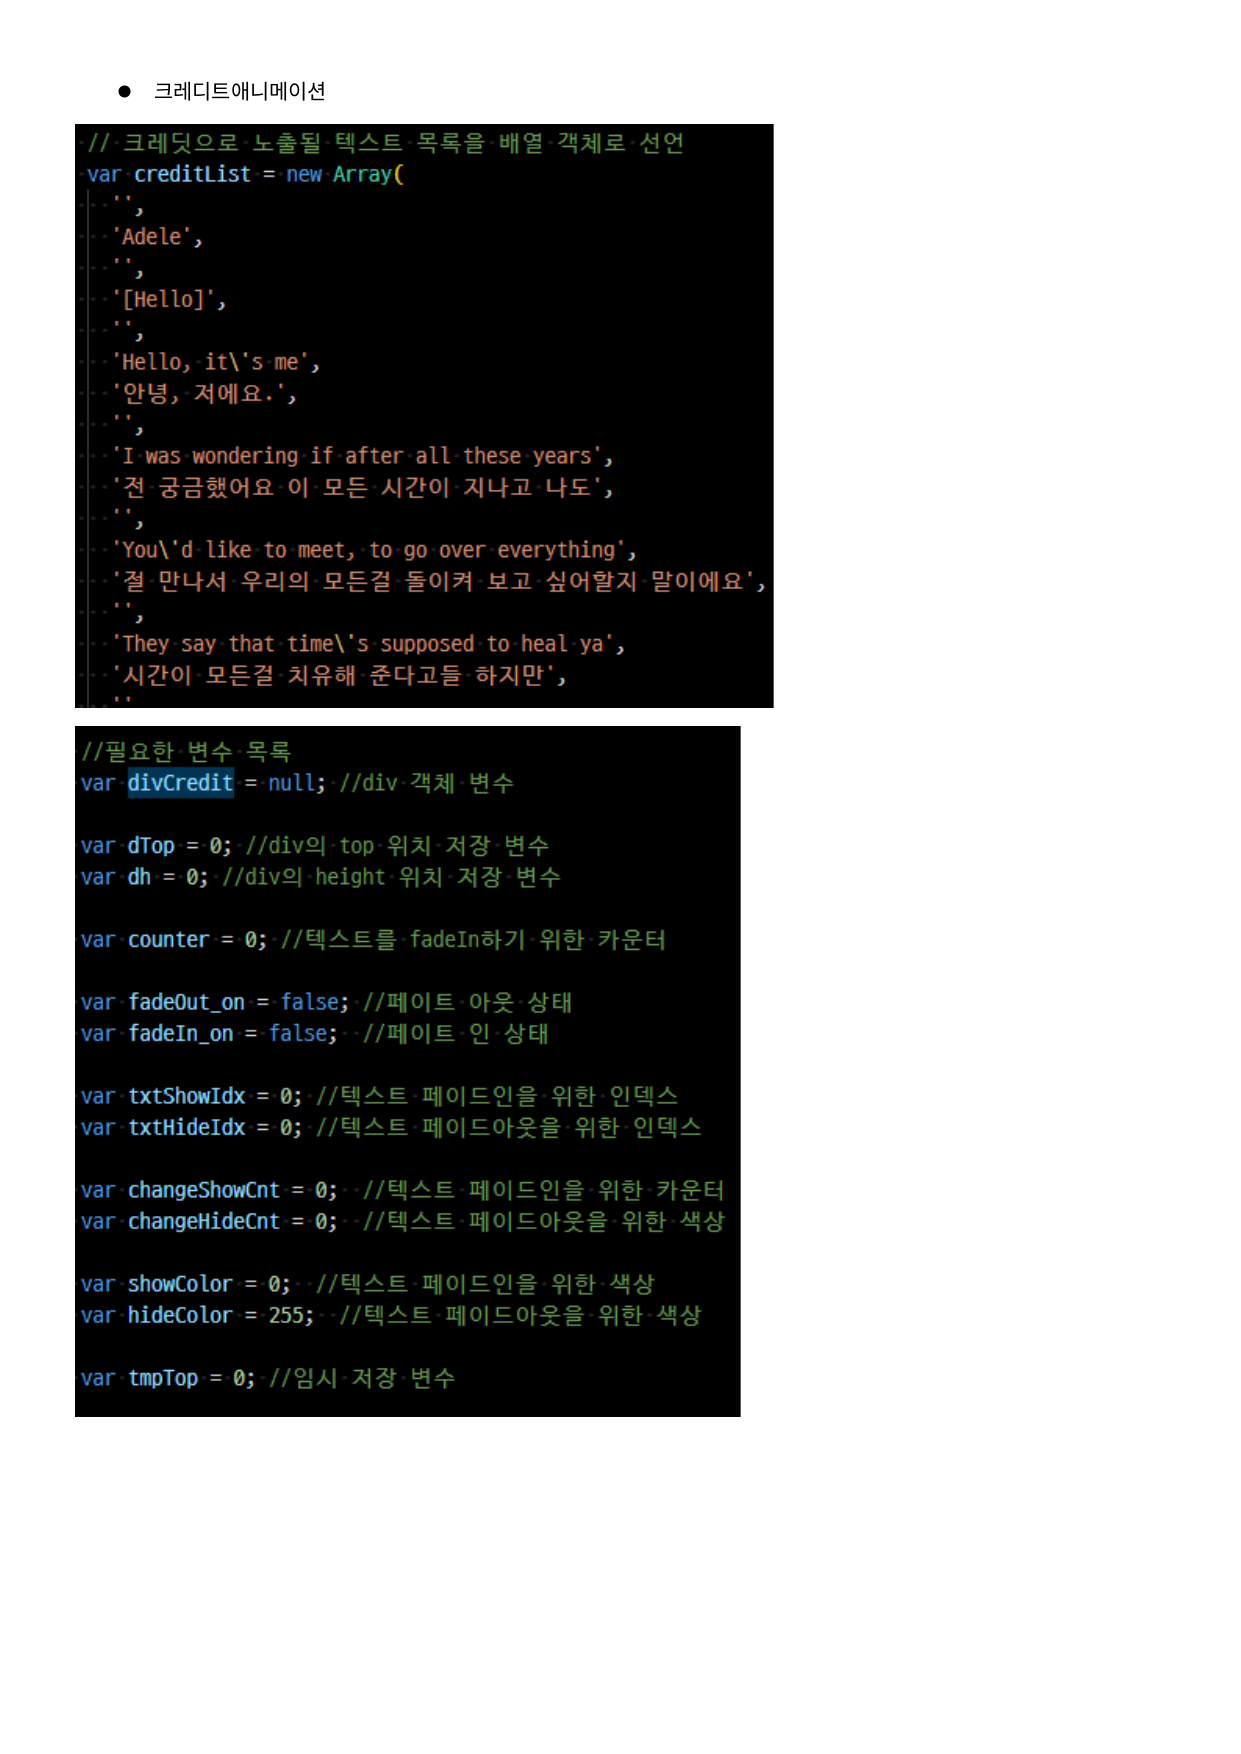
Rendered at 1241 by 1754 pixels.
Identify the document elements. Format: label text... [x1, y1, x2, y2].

picture [75, 124, 774, 708]
picture [75, 726, 741, 1417]
list 크레디트애니메이션 [117, 75, 1165, 105]
